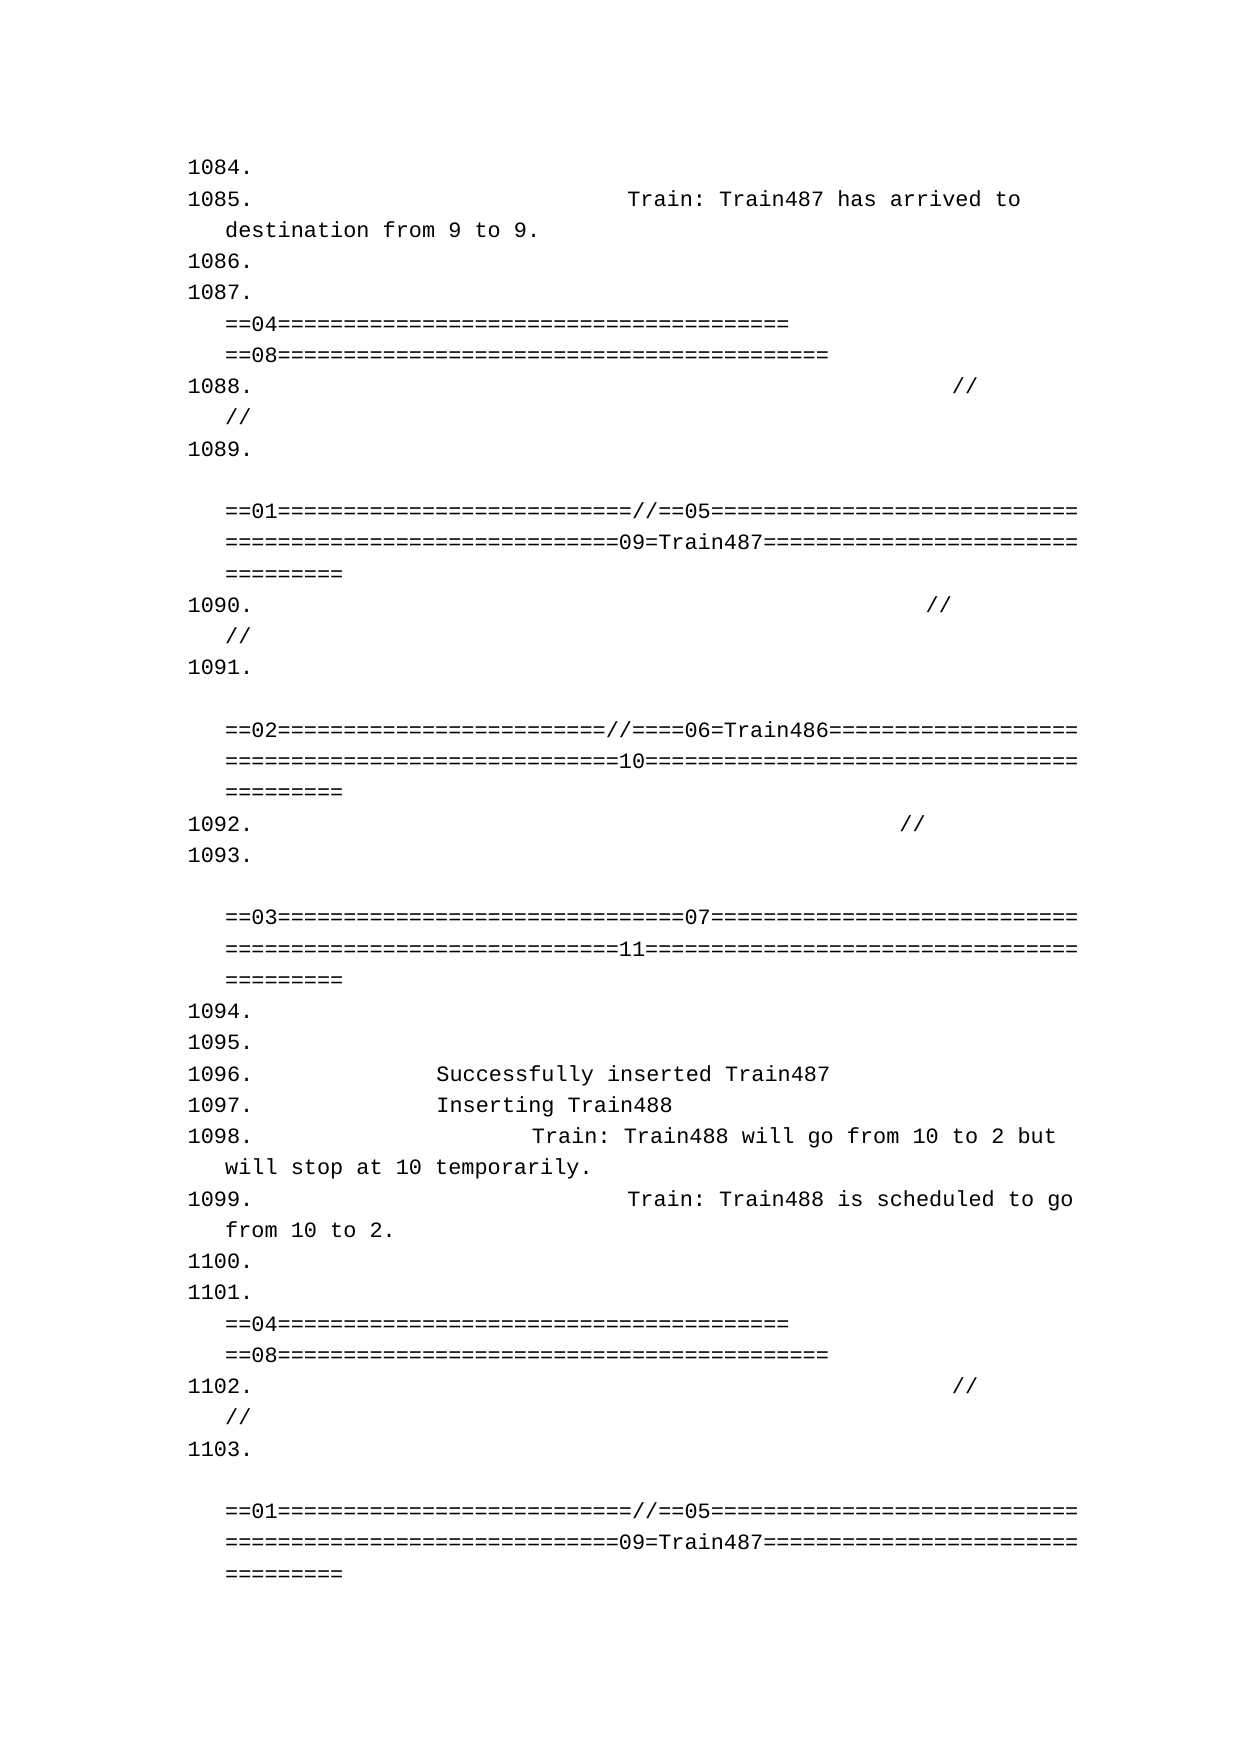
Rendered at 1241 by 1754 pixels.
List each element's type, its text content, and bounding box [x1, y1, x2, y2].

list Train: Train488 will go from 10 to 2 but will stop at 10 temporarily. [187, 1119, 1090, 1181]
list ==01===========================//==05==========================================================09=Train487================================= [187, 1431, 1090, 1587]
list ==04======================================= ==08========================================== [187, 1275, 1090, 1369]
list Train: Train487 has arrived to destination from 9 to 9. [187, 181, 1090, 244]
list // [187, 806, 1090, 837]
list Successfully inserted Train487 [187, 1056, 1090, 1087]
list // // [187, 369, 1090, 431]
list ==04======================================= ==08========================================== [187, 275, 1090, 369]
list Train: Train488 is scheduled to go from 10 to 2. [187, 1181, 1090, 1244]
list ==01===========================//==05==========================================================09=Train487================================= [187, 431, 1090, 587]
list ==03===============================07==========================================================11========================================== [187, 837, 1090, 994]
list // // [187, 1369, 1090, 1431]
list Inserting Train488 [187, 1087, 1090, 1119]
list // // [187, 587, 1090, 650]
list ==02=========================//====06=Train486=================================================10========================================== [187, 650, 1090, 806]
